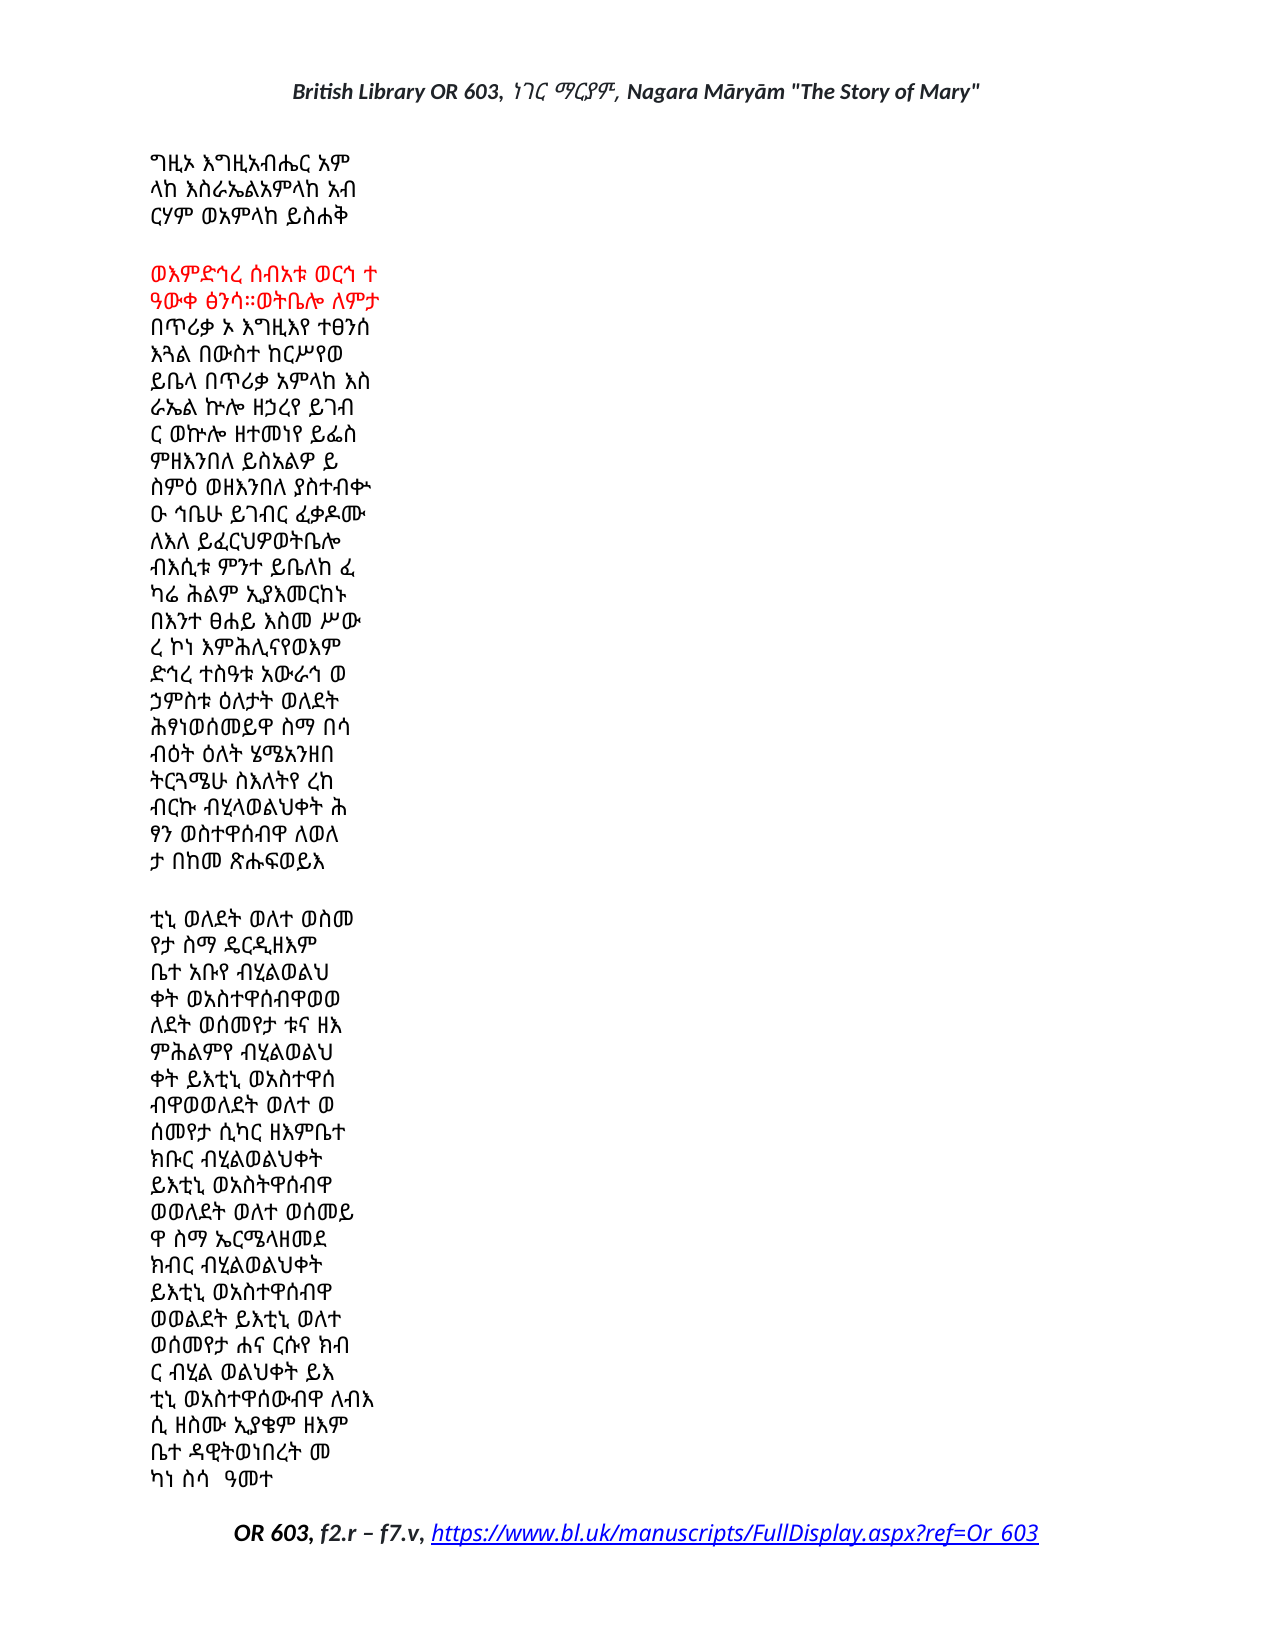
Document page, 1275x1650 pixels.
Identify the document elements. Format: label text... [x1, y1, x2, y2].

text ፃን ወስተዋሰብዋ ለወለ [150, 821, 1125, 848]
text ትርጓሜሁ ስእለትየ ረከ [150, 768, 1125, 794]
text ይቤላ በጥሪቃ አምላከ እስ [150, 368, 1125, 394]
text ረ ኮነ እምሕሊናየወእም [150, 634, 1125, 661]
text ቀት ወአስተዋሰብዋወወ [150, 986, 1125, 1012]
text ሲ ዘስሙ ኢያቄም ዘእም [150, 1412, 1125, 1439]
text ምዘእንበለ ይስአልዎ ይ [150, 448, 1125, 474]
text ወሰመየታ ሐና ርሱየ ክብ [150, 1332, 1125, 1359]
text ድኅረ ተስዓቱ አውራኅ ወ [150, 661, 1125, 688]
text ዑ ኅቤሁ ይገብር ፈቃዶሙ [150, 501, 1125, 528]
text ይእቲኒ ወአስትዋሰብዋ [150, 1172, 1125, 1199]
text ዋ ስማ ኤርሜላዘመደ [150, 1226, 1125, 1252]
text ብርኩ ብሂላወልህቀት ሕ [150, 794, 1125, 821]
text ለእለ ይፈርህዎወትቤሎ [150, 528, 1125, 554]
text ብዕት ዕለት ሄሜአንዘበ [150, 741, 1125, 768]
text ርሃም ወአምላከ ይስሐቅ [150, 203, 1125, 230]
text ር ብሂል ወልህቀት ይእ [150, 1359, 1125, 1386]
text ራኤል ኵሎ ዘኃረየ ይገብ [150, 394, 1125, 421]
text ወወለደት ወለተ ወሰመይ [150, 1199, 1125, 1226]
text ታ በከመ ጽሑፍወይእ [150, 848, 1125, 874]
text የታ ስማ ዴርዲዘእም [150, 932, 1125, 959]
text ስምዕ ወዘእንበለ ያስተብቍ [150, 474, 1125, 501]
text በጥሪቃ ኦ እግዚእየ ተፀንሰ [150, 314, 1125, 341]
text ለደት ወሰመየታ ቱና ዘእ [150, 1012, 1125, 1039]
text ቤተ ዳዊትወነበረት መ [150, 1439, 1125, 1466]
text ምሕልምየ ብሂልወልህ [150, 1039, 1125, 1066]
text ቲኒ ወለደት ወለተ ወስመ [150, 906, 1125, 932]
text ክብር ብሂልወልህቀት [150, 1252, 1125, 1279]
text ብእሲቱ ምንተ ይቤለከ ፈ [150, 554, 1125, 581]
text ካሬ ሕልም ኢያእመርከኑ [150, 581, 1125, 608]
text ኃምስቱ ዕለታት ወለደት [150, 688, 1125, 714]
text ላከ እስራኤልአምላከ አብ [150, 177, 1125, 203]
text ሕፃነወሰመይዋ ስማ በሳ [150, 714, 1125, 741]
text ዓውቀ ፅንሳ።ወትቤሎ ለምታ [150, 288, 1125, 314]
text ይእቲኒ ወአስተዋሰብዋ [150, 1279, 1125, 1306]
text እጓል በውስተ ከርሥየወ [150, 341, 1125, 368]
text ወወልደት ይእቲኒ ወለተ [150, 1306, 1125, 1332]
text ወእምድኅረ ሰብአቱ ወርኅ ተ [150, 261, 1125, 288]
text ቀት ይእቲኒ ወአስተዋሰ [150, 1066, 1125, 1092]
text ክቡር ብሂልወልህቀት [150, 1146, 1125, 1172]
text ካነ ስሳ ዓመተ [150, 1466, 1125, 1492]
text ቤተ አቡየ ብሂልወልህ [150, 959, 1125, 986]
text በእንተ ፀሐይ እስመ ሥው [150, 608, 1125, 634]
text ግዚኦ እግዚአብሔር አም [150, 150, 1125, 177]
text ር ወኵሎ ዘተመነየ ይፌስ [150, 421, 1125, 448]
text ሰመየታ ሲካር ዘእምቤተ [150, 1119, 1125, 1146]
text ብዋወወለደት ወለተ ወ [150, 1092, 1125, 1119]
text ቲኒ ወአስተዋሰውብዋ ለብእ [150, 1386, 1125, 1412]
